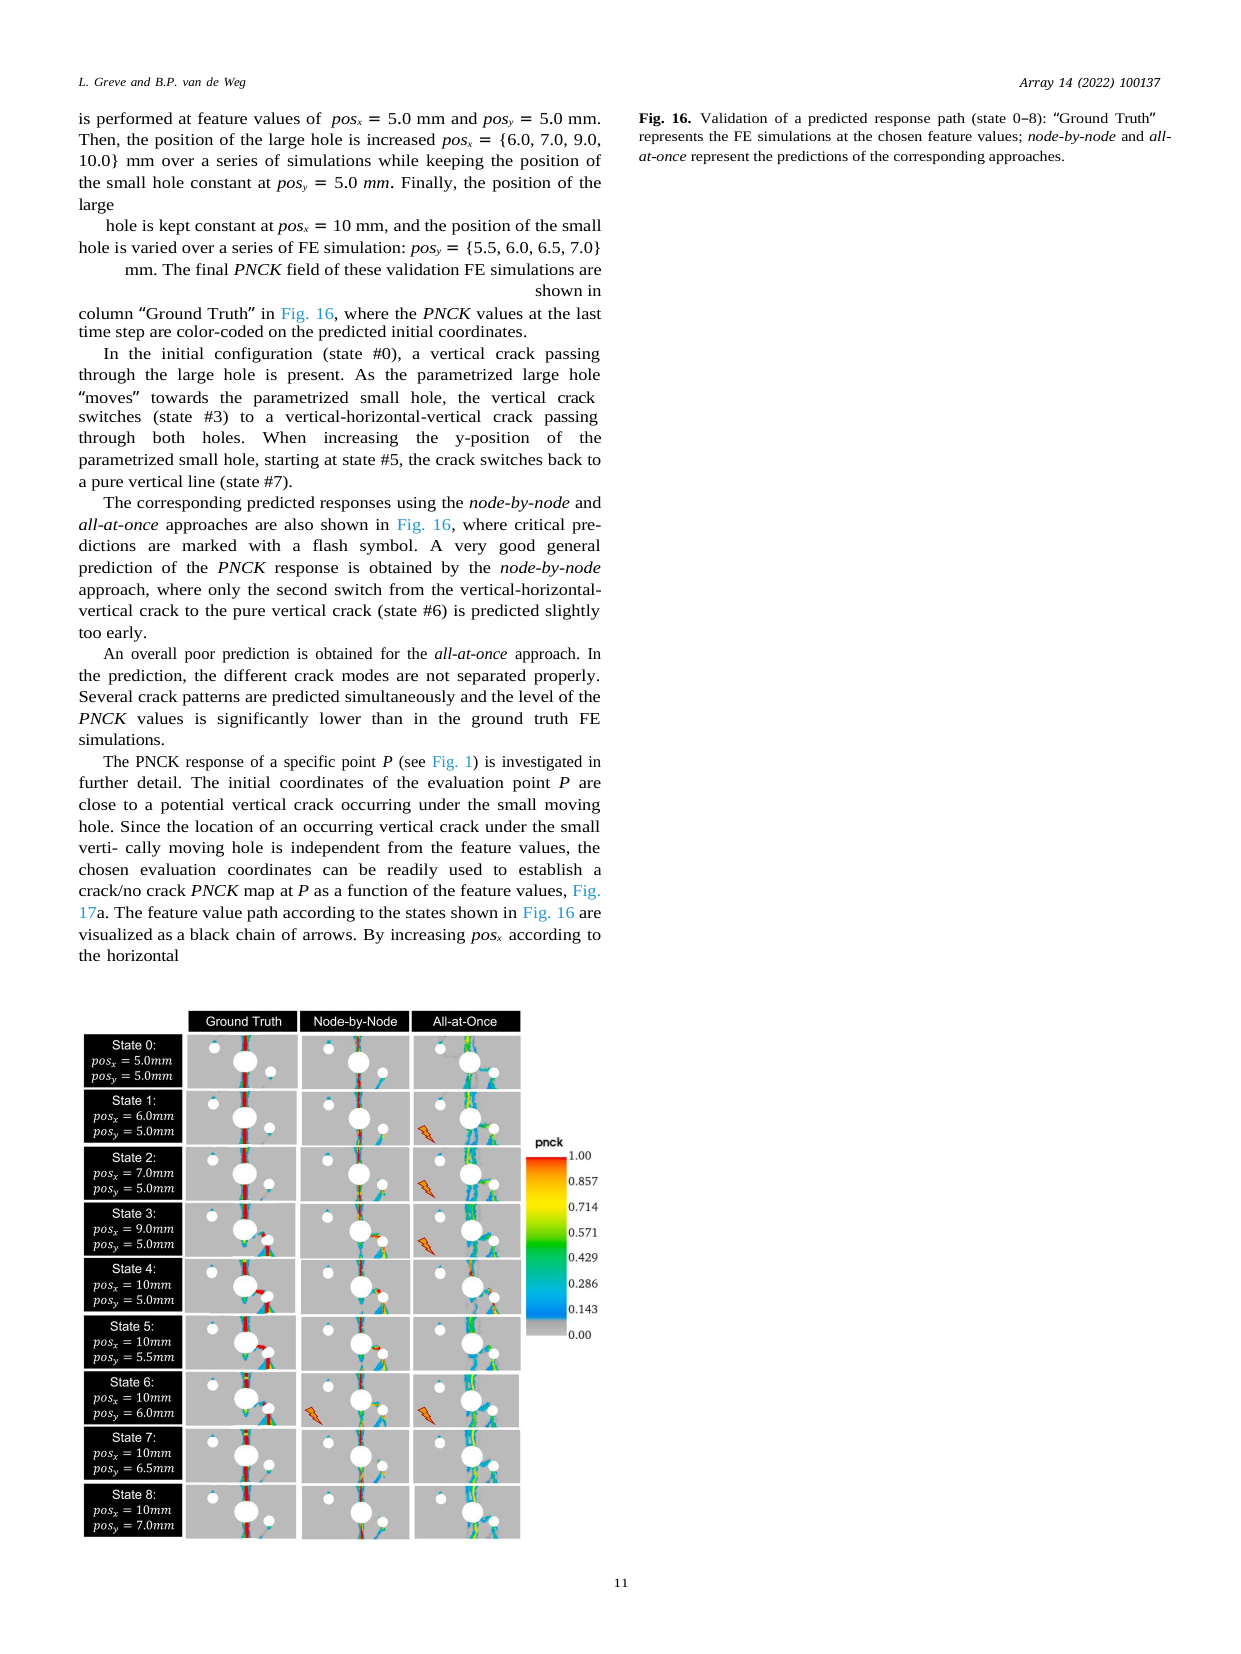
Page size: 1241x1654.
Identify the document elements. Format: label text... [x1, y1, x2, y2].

text column “Ground Truth” in Fig. 16, where the PNCK values at the last time step are color-coded on the predicted initial coordinates. [78, 303, 601, 341]
text An overall poor prediction is obtained for the all-at-once approach. In the prediction, the different crack modes are not separated properly. Several crack patterns are predicted simultaneously and the level of the PNCK values is significantly lower than in the ground truth FE simulations. [78, 644, 601, 749]
text In the initial configuration (state #0), a vertical crack passing through the large hole is present. As the parametrized large hole “moves” towards the parametrized small hole, the vertical crack [78, 344, 601, 409]
text hole is kept constant at posx = 10 mm, and the position of the small hole is varied over a series of FE simulation: posy = {5.5, 6.0, 6.5, 7.0} mm. The final PNCK field of these validation FE simulations are shown in [72, 216, 601, 300]
text Fig. 16. Validation of a predicted response path (state 0–8): “Ground Truth” [638, 106, 1176, 128]
text represents the FE simulations at the chosen feature values; node-by-node and all- at-once represent the predictions of the corresponding approaches. [638, 128, 1172, 164]
text The corresponding predicted responses using the node-by-node and all-at-once approaches are also shown in Fig. 16, where critical pre- dictions are marked with a flash symbol. A very good general prediction of the PNCK response is obtained by the node-by-node approach, where only the second switch from the vertical-horizontal-vertical crack to the pure vertical crack (state #6) is predicted slightly too early. [78, 493, 601, 642]
text through both holes. When increasing the y-position of the parametrized small hole, starting at state #5, the crack switches back to a pure vertical line (state #7). [78, 428, 601, 491]
text switches (state #3) to a vertical-horizontal-vertical crack passing [78, 411, 605, 426]
text is performed at feature values of posx = 5.0 mm and posy = 5.0 mm. Then, the position of the large hole is increased posx = {6.0, 7.0, 9.0, 10.0} mm over a series of simulations while keeping the position of the small hole constant at posy = 5.0 mm. Finally, the position of the large [78, 106, 601, 213]
picture [82, 1009, 599, 1542]
text The PNCK response of a specific point P (see Fig. 1) is investigated in further detail. The initial coordinates of the evaluation point P are close to a potential vertical crack occurring under the small moving hole. Since the location of an occurring vertical crack under the small verti- cally moving hole is independent from the feature values, the chosen evaluation coordinates can be readily used to establish a crack/no crack PNCK map at P as a function of the feature values, Fig. 17a. The feature value path according to the states shown in Fig. 16 are visualized as a black chain of arrows. By increasing posx according to the horizontal [78, 752, 601, 965]
